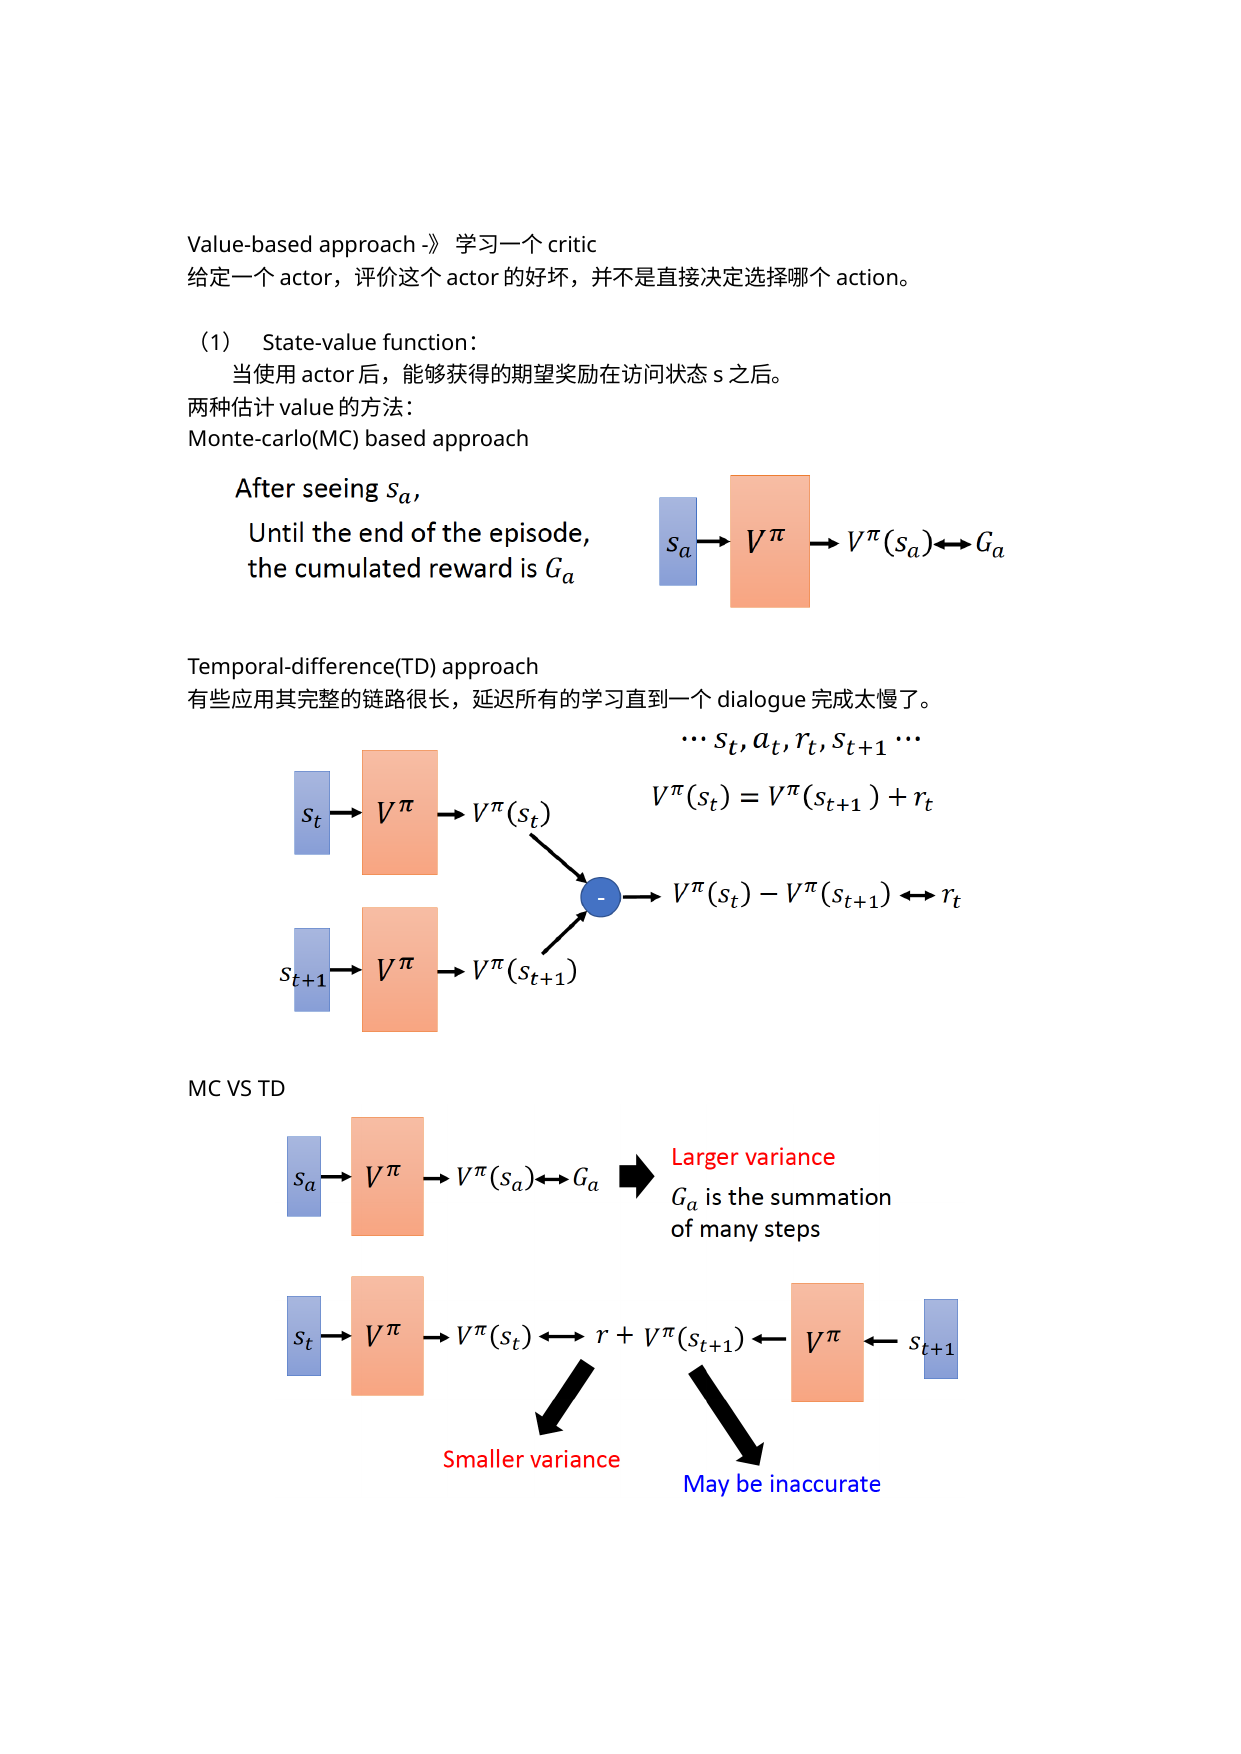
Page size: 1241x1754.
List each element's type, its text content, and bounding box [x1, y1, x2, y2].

text Temporal-difference(TD) approach [187, 649, 1053, 682]
text Monte-carlo(MC) based approach [187, 422, 1053, 454]
text 当使用actor后，能够获得的期望奖励在访问状态s之后。 [231, 357, 1053, 389]
picture [222, 454, 1018, 614]
text 两种估计value的方法： [187, 389, 1053, 422]
text 给定一个actor，评价这个actor的好坏，并不是直接决定选择哪个action。 [187, 259, 1053, 292]
text MC VS TD [187, 1072, 1053, 1104]
text Value-based approach -》 学习一个critic [187, 227, 1053, 259]
picture [275, 1104, 965, 1498]
picture [272, 714, 968, 1038]
text 有些应用其完整的链路很长，延迟所有的学习直到一个dialogue完成太慢了。 [187, 682, 1053, 714]
list State-value function： [187, 324, 1053, 357]
